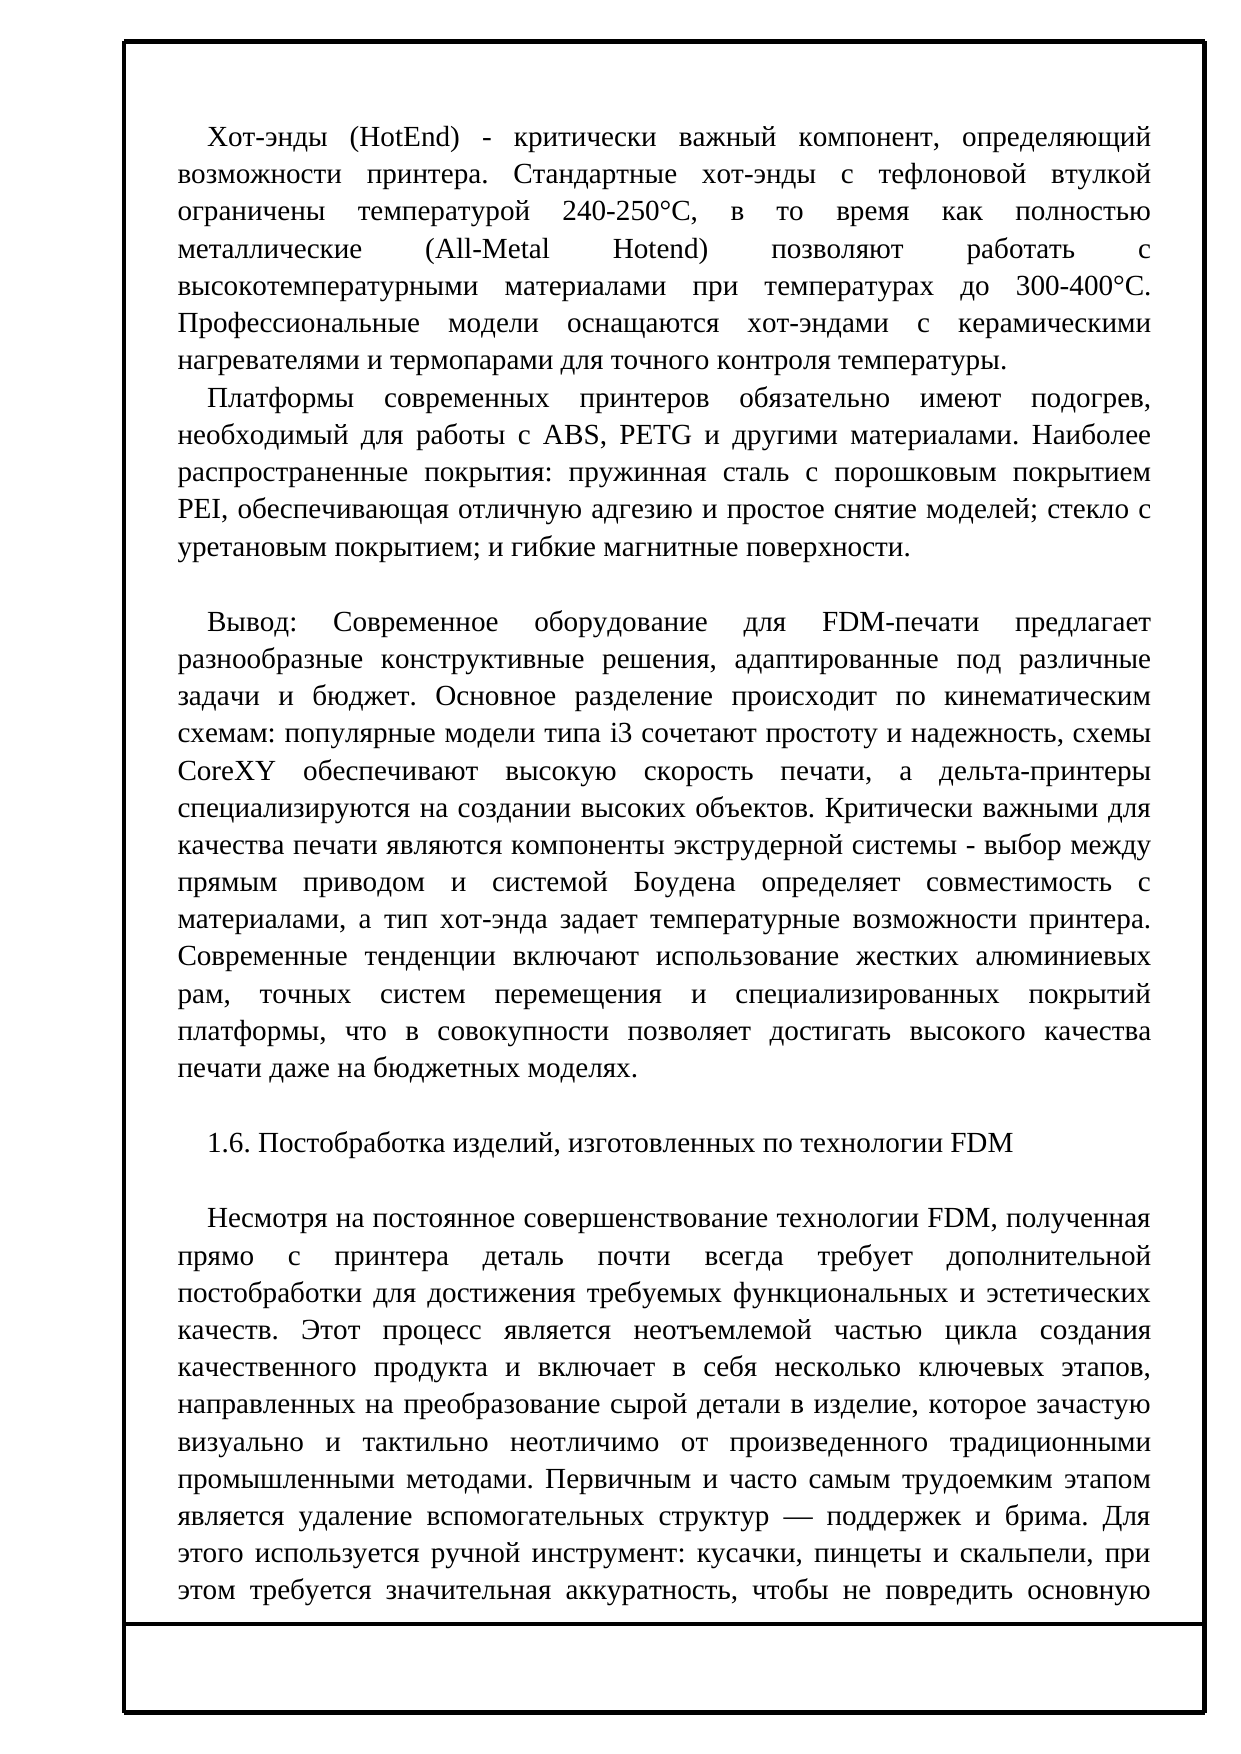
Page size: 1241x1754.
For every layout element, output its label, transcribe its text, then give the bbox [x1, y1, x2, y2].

text 1.6. Постобработка изделий, изготовленных по технологии FDM [177, 1125, 1152, 1159]
text Хот-энды (HotEnd) - критически важный компонент, определяющий возможности принтера. Стандартные хот-энды с тефлоновой втулкой ограничены температурой 240-250°C, в то время как полностью металлические (All-Metal Hotend) позволяют работать с высокотемпературными материалами при температурах до 300-400°C. Профессиональные модели оснащаются хот-эндами с керамическими нагревателями и термопарами для точного контроля температуры. [177, 119, 1152, 376]
text Вывод: Современное оборудование для FDM-печати предлагает разнообразные конструктивные решения, адаптированные под различные задачи и бюджет. Основное разделение происходит по кинематическим схемам: популярные модели типа i3 сочетают простоту и надежность, схемы CoreXY обеспечивают высокую скорость печати, а дельта-принтеры специализируются на создании высоких объектов. Критически важными для качества печати являются компоненты экструдерной системы - выбор между прямым приводом и системой Боудена определяет совместимость с материалами, а тип хот-энда задает температурные возможности принтера. Современные тенденции включают использование жестких алюминиевых рам, точных систем перемещения и специализированных покрытий платформы, что в совокупности позволяет достигать высокого качества печати даже на бюджетных моделях. [177, 604, 1152, 1084]
text Платформы современных принтеров обязательно имеют подогрев, необходимый для работы с ABS, PETG и другими материалами. Наиболее распространенные покрытия: пружинная сталь с порошковым покрытием PEI, обеспечивающая отличную адгезию и простое снятие моделей; стекло с уретановым покрытием; и гибкие магнитные поверхности. [177, 380, 1152, 562]
